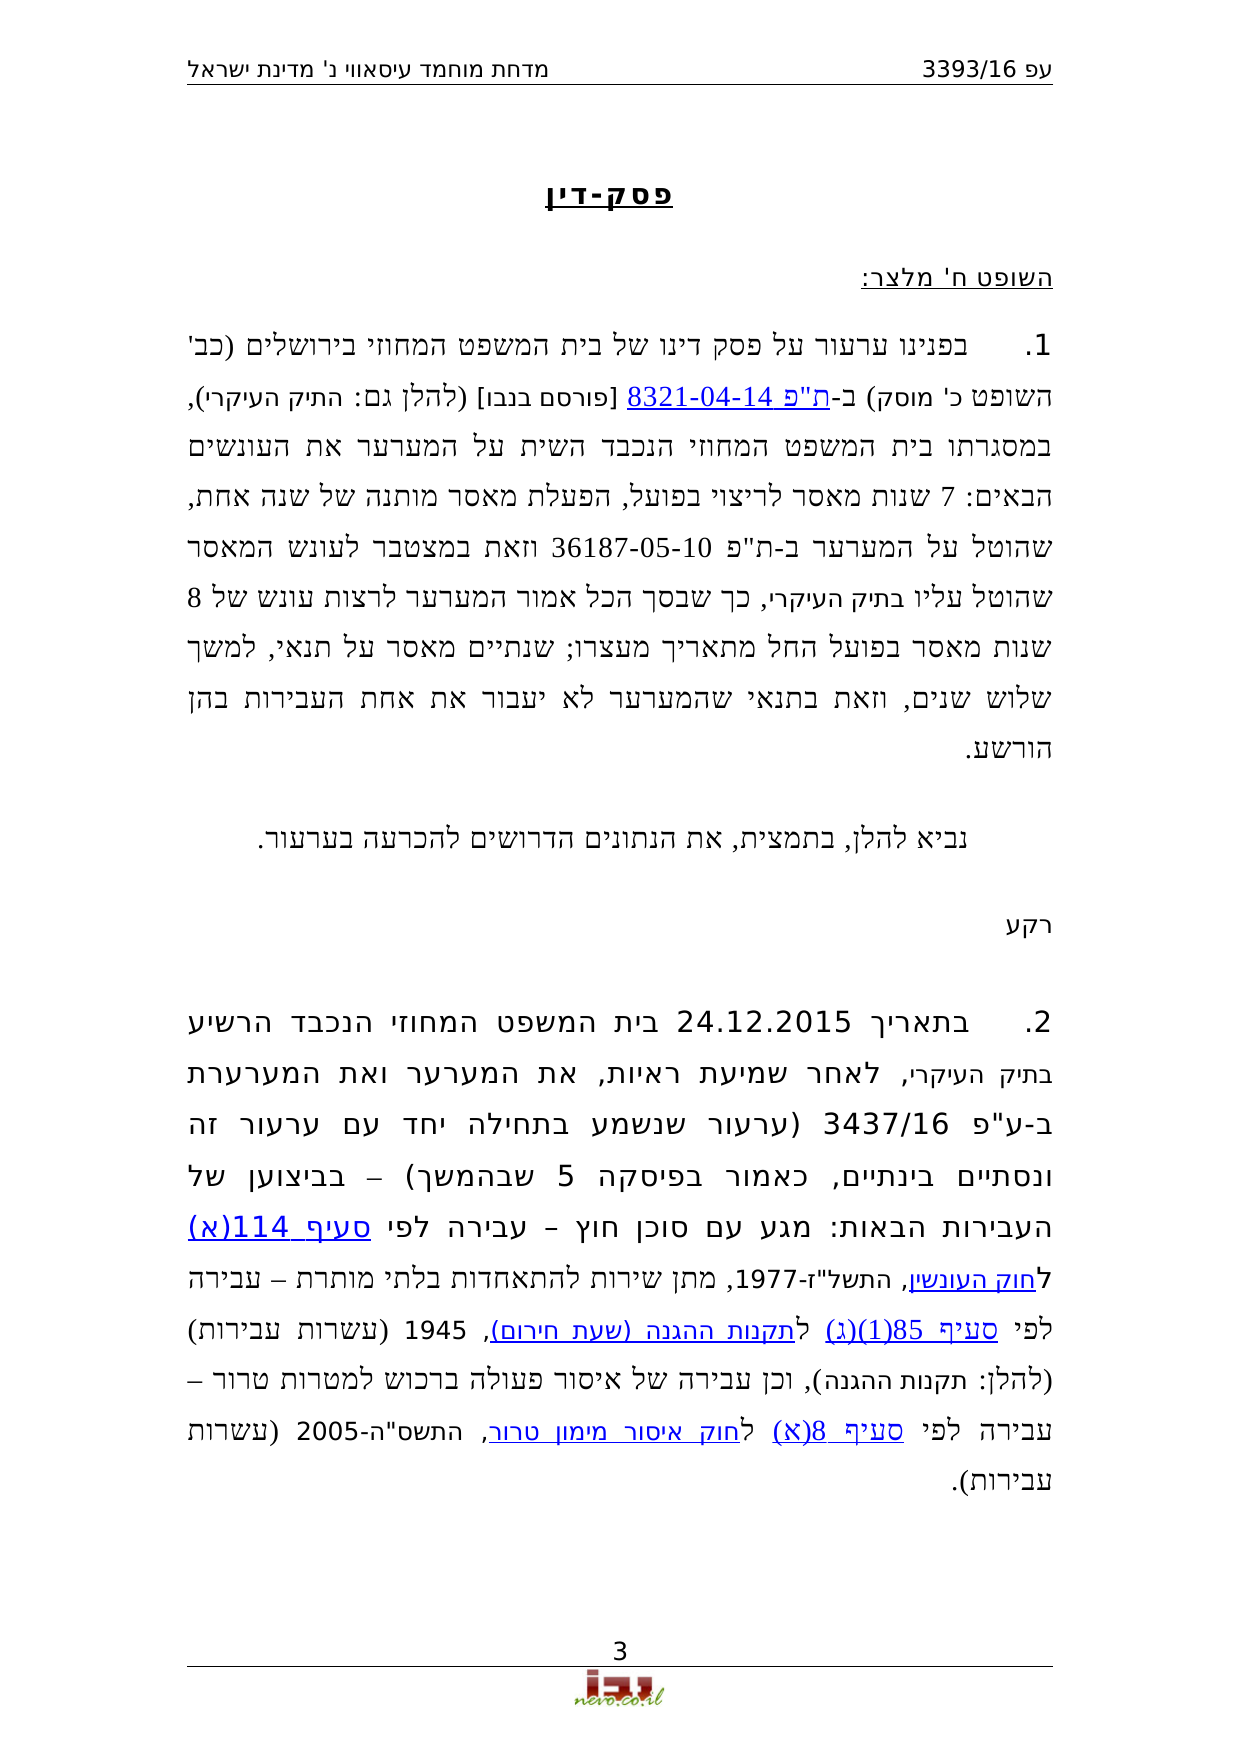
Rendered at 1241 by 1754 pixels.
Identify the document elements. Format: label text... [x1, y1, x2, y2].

text רקע [187, 911, 1053, 940]
list בתאריך 24.12.2015 בית המשפט המחוזי הנכבד הרשיע בתיק העיקרי, לאחר שמיעת ראיות, את המערער ואת המערערת ב-ע"פ 3437/16 (ערעור שנשמע בתחילה יחד עם ערעור זה ונסתיים בינתיים, כאמור בפיסקה 5 שבהמשך) – בביצוען של העבירות הבאות: מגע עם סוכן חוץ – עבירה לפי סעיף 114(א) לחוק העונשין, התשל"ז-1977, מתן שירות להתאחדות בלתי מותרת – עבירה לפי סעיף 85(1)(ג) לתקנות ההגנה (שעת חירום), 1945 (עשרות עבירות) (להלן: תקנות ההגנה), וכן עבירה של איסור פעולה ברכוש למטרות טרור – עבירה לפי סעיף 8(א) לחוק איסור מימון טרור, התשס"ה-2005 (עשרות עבירות). [187, 1005, 1053, 1496]
text השופט ח' מלצר: [187, 263, 1053, 292]
list בפנינו ערעור על פסק דינו של בית המשפט המחוזי בירושלים (כב' השופט כ' מוסק) ב-ת"פ 8321-04-14 [פורסם בנבו] (להלן גם: התיק העיקרי), במסגרתו בית המשפט המחוזי הנכבד השית על המערער את העונשים הבאים: 7 שנות מאסר לריצוי בפועל, הפעלת מאסר מותנה של שנה אחת, שהוטל על המערער ב-ת"פ 36187-05-10 וזאת במצטבר לעונש המאסר שהוטל עליו בתיק העיקרי, כך שבסך הכל אמור המערער לרצות עונש של 8 שנות מאסר בפועל החל מתאריך מעצרו; שנתיים מאסר על תנאי, למשך שלוש שנים, וזאת בתנאי שהמערער לא יעבור את אחת העבירות בהן הורשע. [187, 328, 1053, 765]
picture [574, 1669, 666, 1707]
text נביא להלן, בתמצית, את הנתונים הדרושים להכרעה בערעור. [187, 821, 1053, 854]
table_header פסק-דין [165, 177, 1053, 223]
